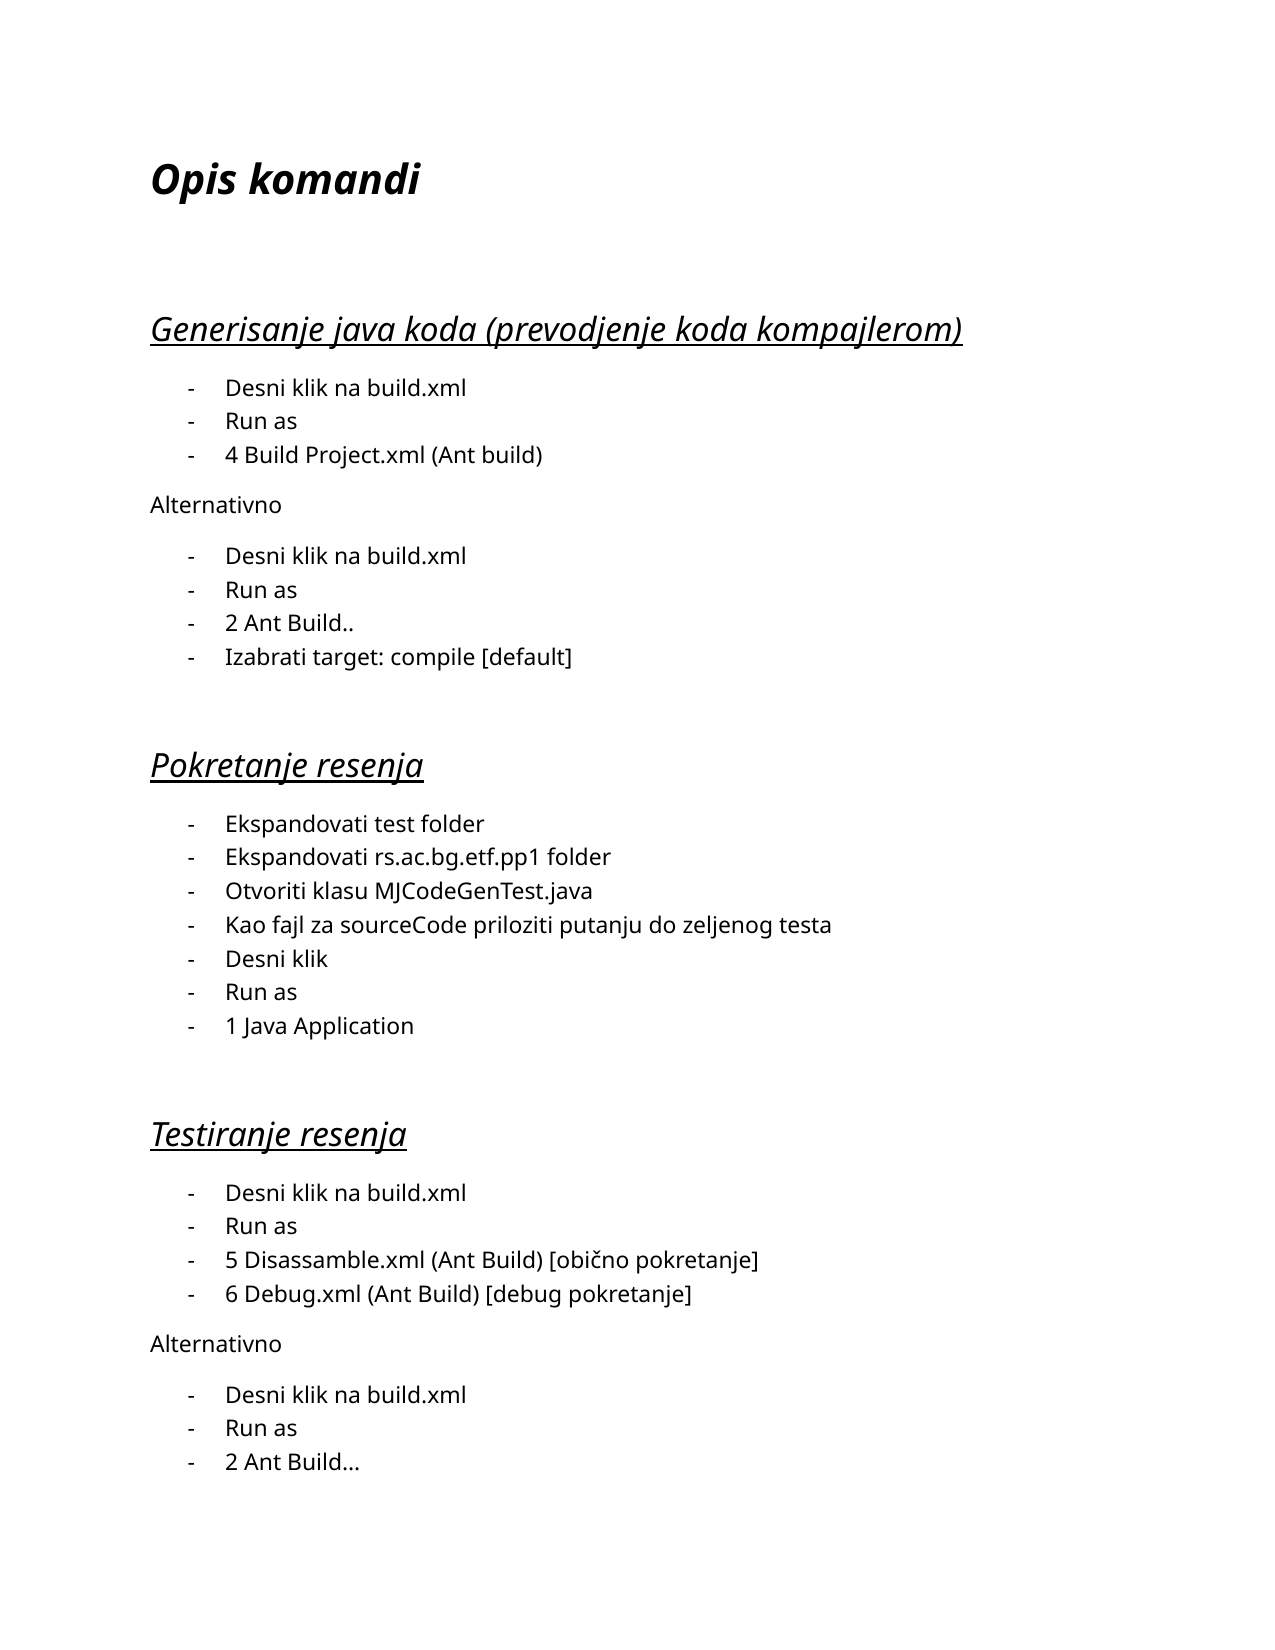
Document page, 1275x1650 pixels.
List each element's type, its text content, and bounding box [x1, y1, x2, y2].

list Desni klik na build.xml [187, 371, 1125, 403]
list Ekspandovati test folder [187, 807, 1125, 839]
list Kao fajl za sourceCode priloziti putanju do zeljenog testa [187, 909, 1125, 940]
list 1 Java Application [187, 1010, 1125, 1041]
list Desni klik na build.xml [187, 1176, 1125, 1208]
list Desni klik na build.xml [187, 1378, 1125, 1410]
list 6 Debug.xml (Ant Build) [debug pokretanje] [187, 1278, 1125, 1309]
list Run as [187, 573, 1125, 605]
list Run as [187, 1412, 1125, 1443]
list Run as [187, 405, 1125, 436]
list Run as [187, 1210, 1125, 1241]
text Opis komandi [150, 150, 1125, 207]
list 2 Ant Build.. [187, 607, 1125, 638]
text Alternativno [150, 1328, 1125, 1359]
list 2 Ant Build… [187, 1446, 1125, 1477]
text Testiranje resenja [150, 1111, 1125, 1156]
list 5 Disassamble.xml (Ant Build) [obično pokretanje] [187, 1244, 1125, 1275]
list Ekspandovati rs.ac.bg.etf.pp1 folder [187, 841, 1125, 872]
list Desni klik na build.xml [187, 540, 1125, 571]
list Desni klik [187, 942, 1125, 974]
list Otvoriti klasu MJCodeGenTest.java [187, 875, 1125, 906]
text Pokretanje resenja [150, 742, 1125, 787]
list Run as [187, 976, 1125, 1007]
text Generisanje java koda (prevodjenje koda kompajlerom) [150, 306, 1125, 351]
list Izabrati target: compile [default] [187, 641, 1125, 672]
text Alternativno [150, 489, 1125, 521]
list 4 Build Project.xml (Ant build) [187, 439, 1125, 470]
